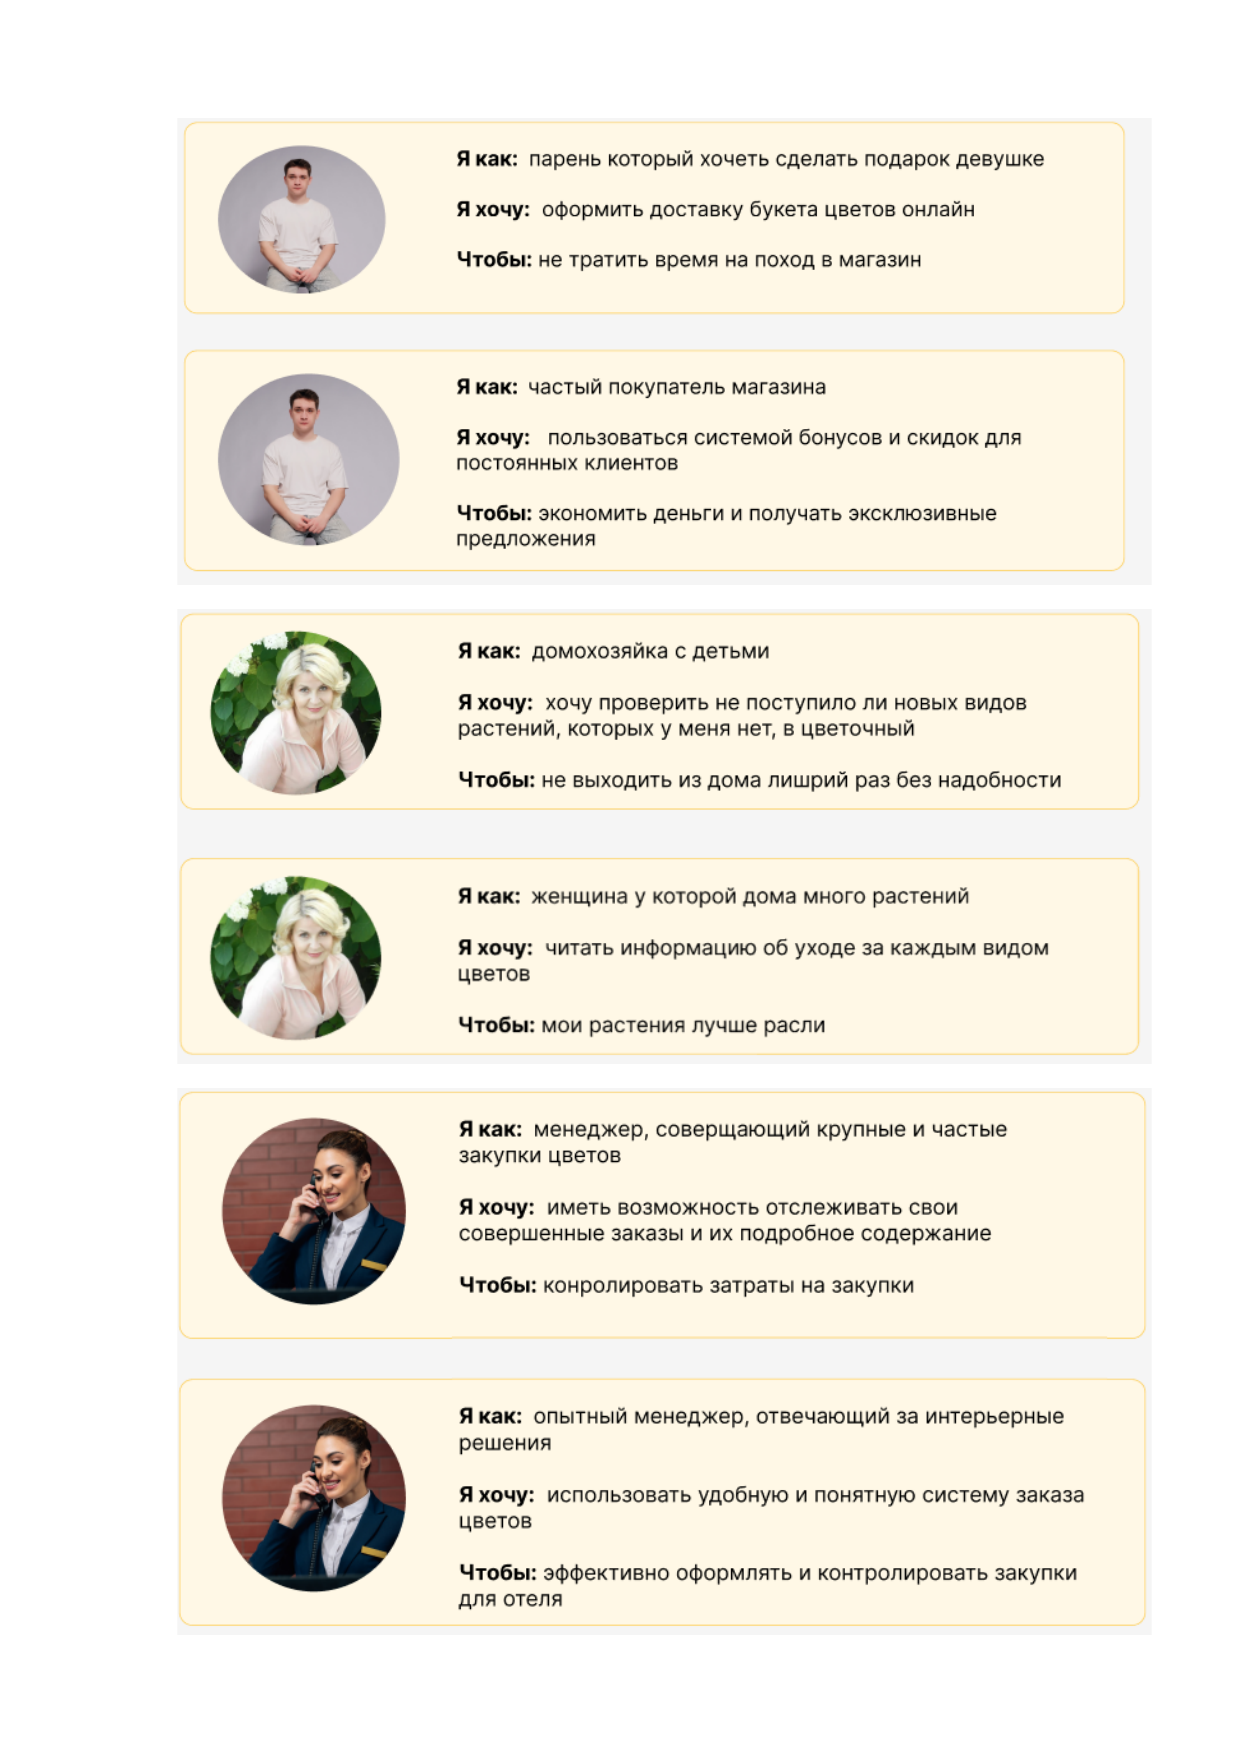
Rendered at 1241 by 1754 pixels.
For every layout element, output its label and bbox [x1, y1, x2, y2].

picture [177, 1088, 1152, 1635]
picture [177, 609, 1152, 1064]
picture [177, 118, 1152, 585]
